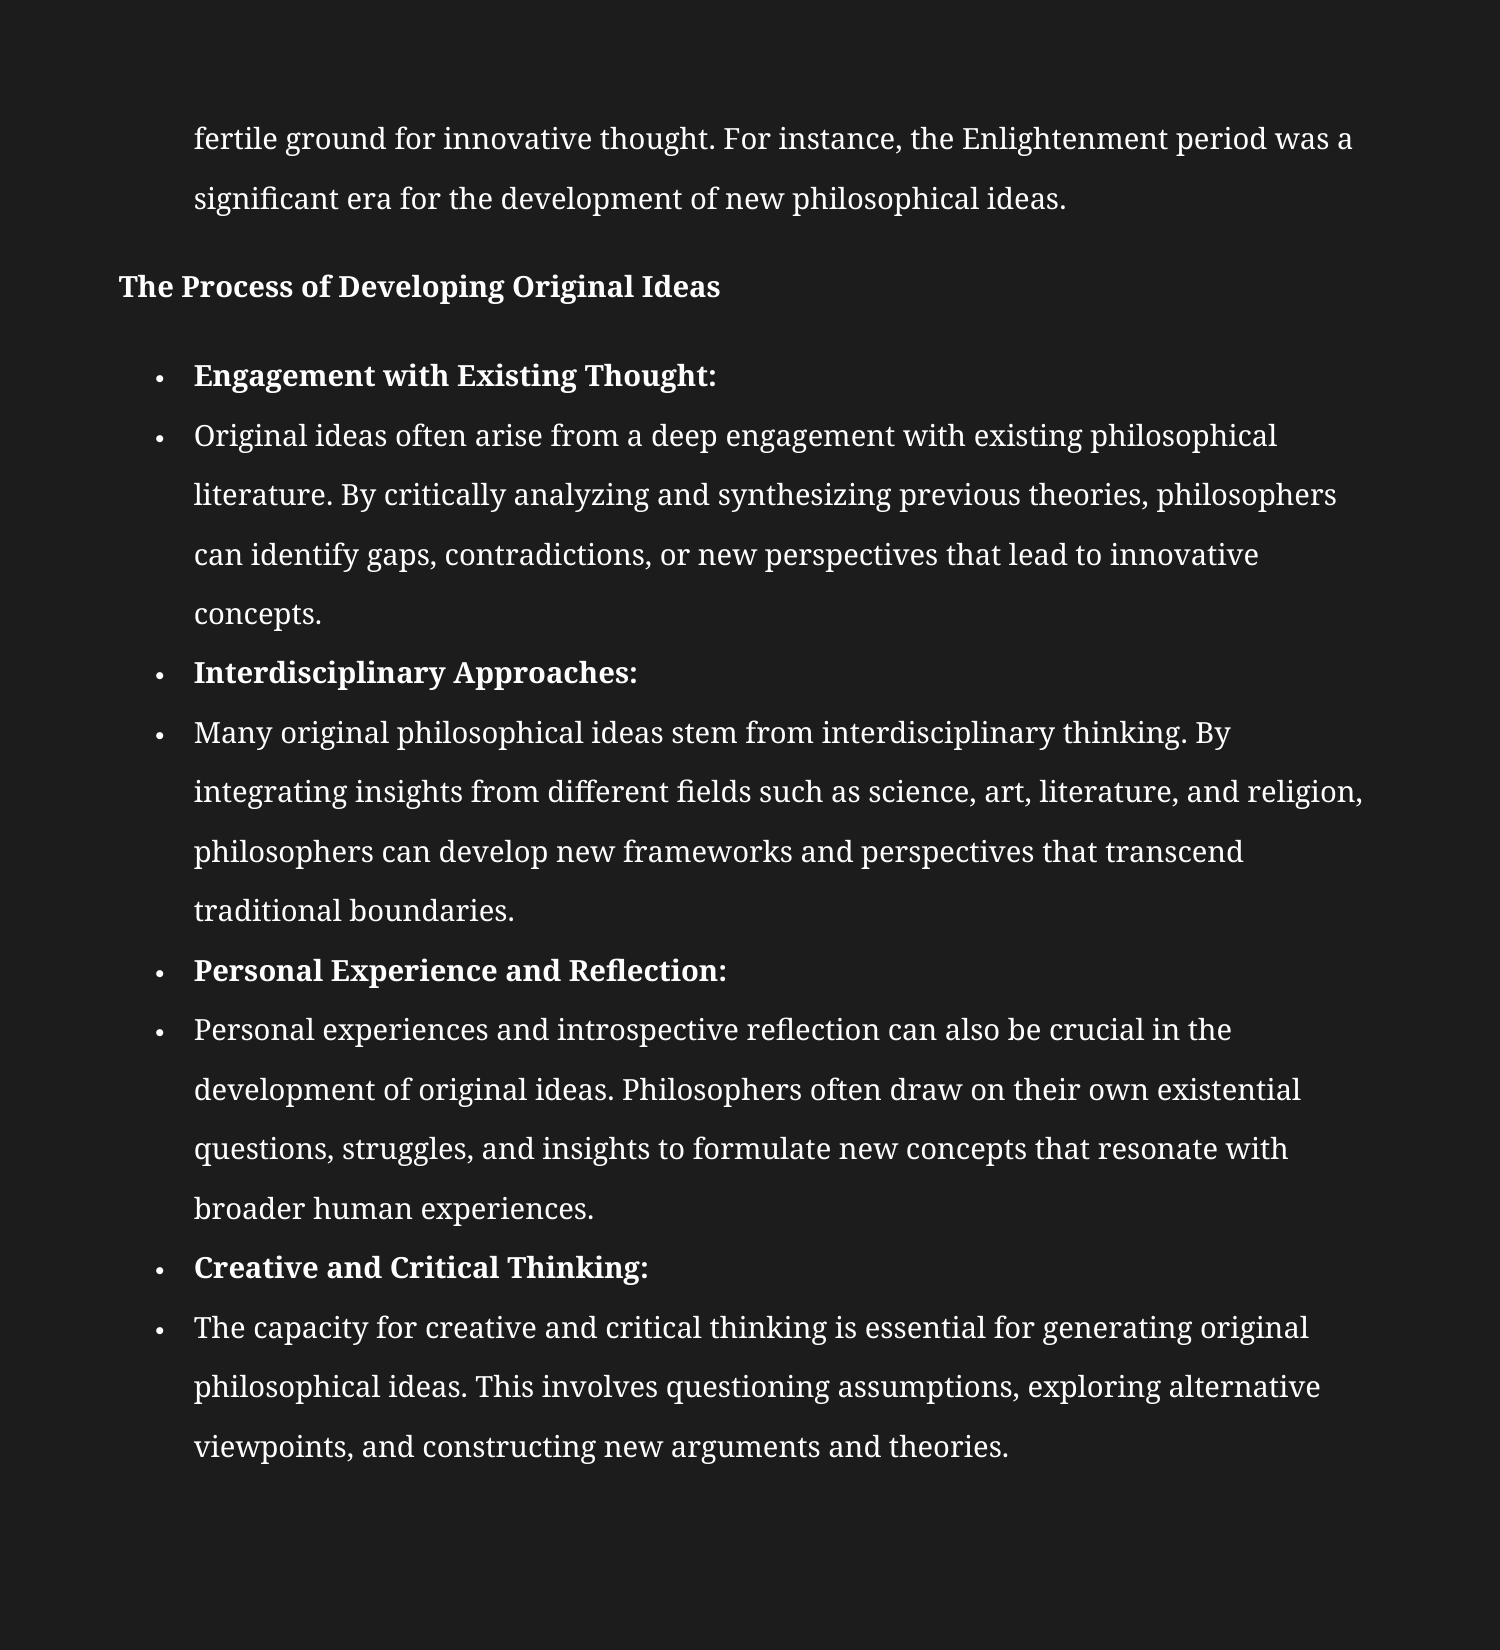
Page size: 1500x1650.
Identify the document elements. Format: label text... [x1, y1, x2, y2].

list Personal Experience and Reflection: [156, 950, 1381, 990]
list Original ideas often arise from a deep engagement with existing philosophical literature. By critically analyzing and synthesizing previous theories, philosophers can identify gaps, contradictions, or new perspectives that lead to innovative concepts. [156, 415, 1381, 633]
list Many original philosophical ideas stem from interdisciplinary thinking. By integrating insights from different fields such as science, art, literature, and religion, philosophers can develop new frameworks and perspectives that transcend traditional boundaries. [156, 712, 1381, 930]
list Engagement with Existing Thought: [156, 355, 1381, 395]
list Creative and Critical Thinking: [156, 1247, 1381, 1287]
text The Process of Developing Original Ideas [118, 267, 1381, 306]
list The capacity for creative and critical thinking is essential for generating original philosophical ideas. This involves questioning assumptions, exploring alternative viewpoints, and constructing new arguments and theories. [156, 1307, 1381, 1466]
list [156, 118, 1381, 218]
list Interdisciplinary Approaches: [156, 653, 1381, 692]
list Personal experiences and introspective reflection can also be crucial in the development of original ideas. Philosophers often draw on their own existential questions, struggles, and insights to formulate new concepts that resonate with broader human experiences. [156, 1009, 1381, 1228]
